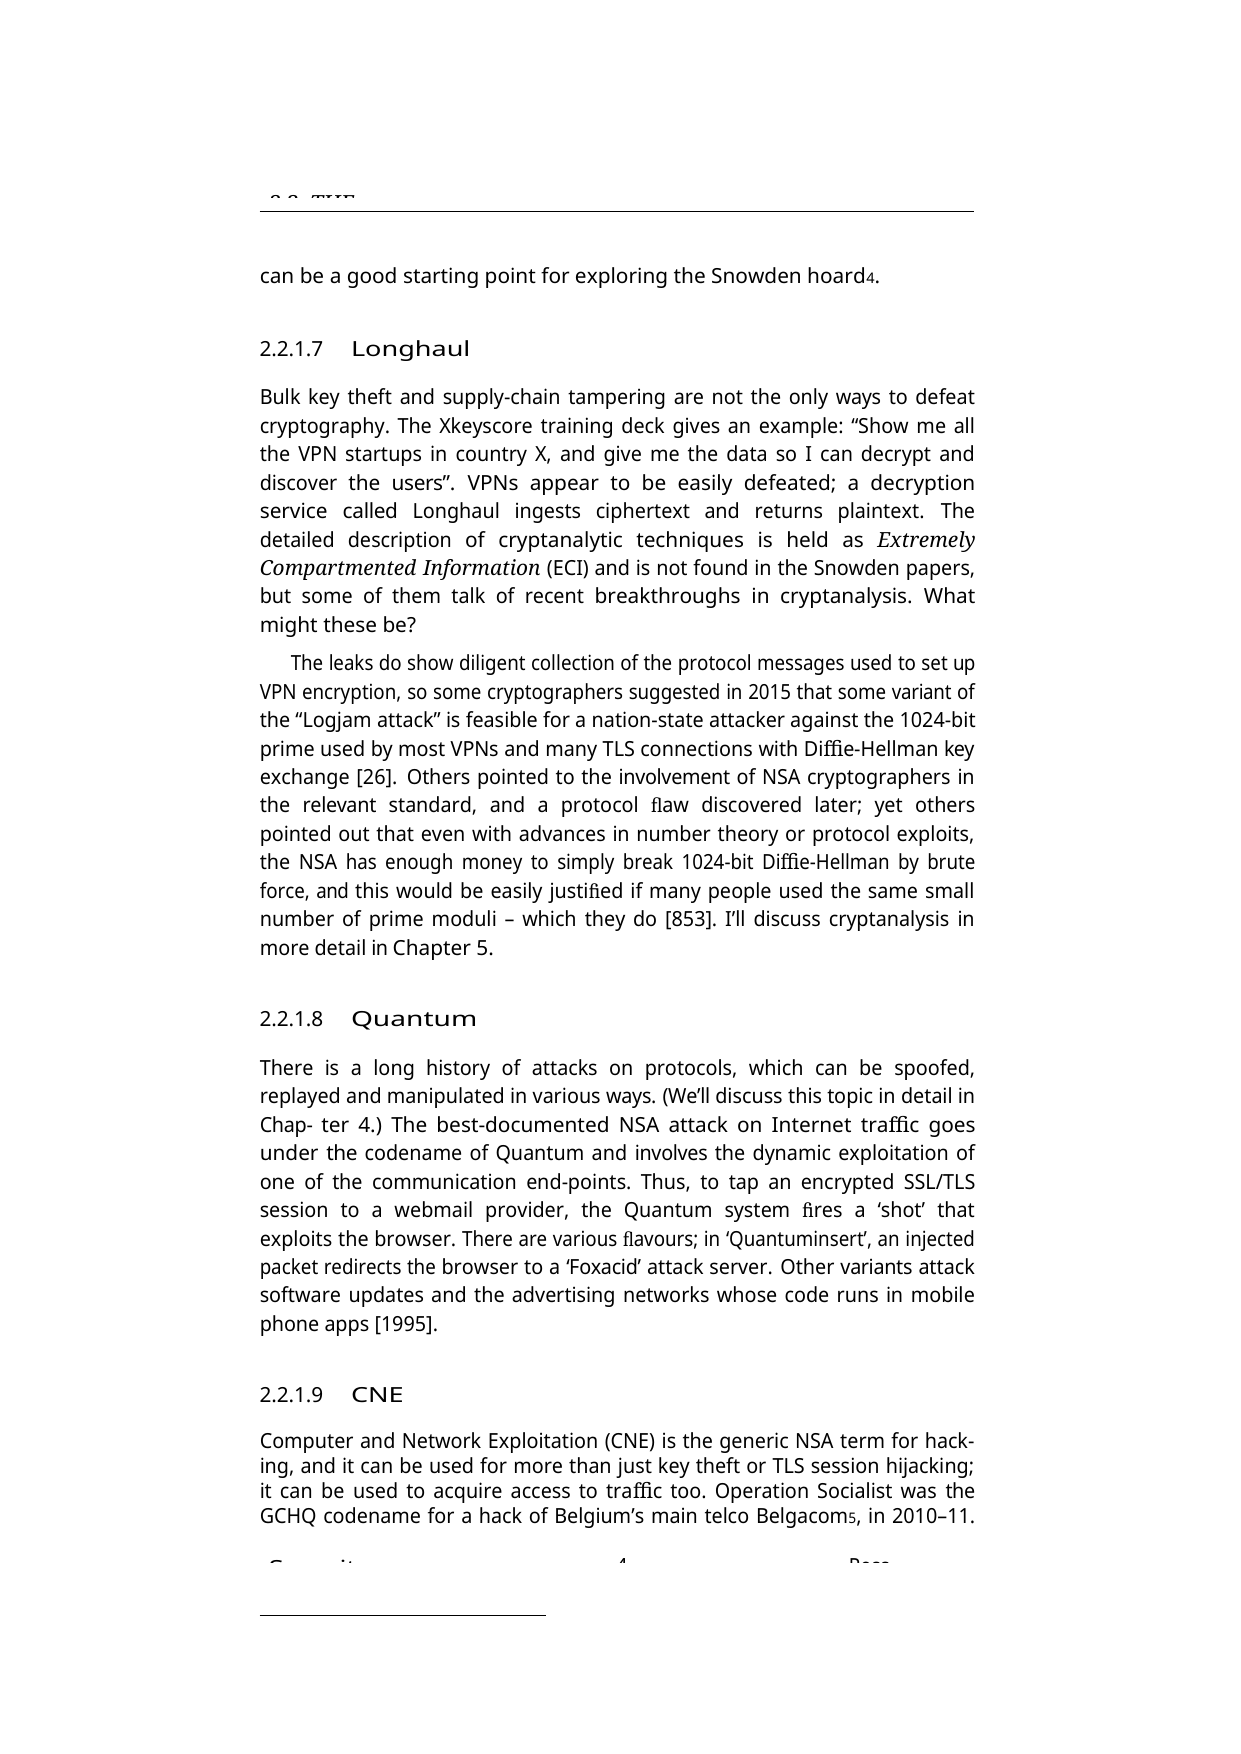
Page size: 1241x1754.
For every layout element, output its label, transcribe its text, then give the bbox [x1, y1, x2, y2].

text Bulk key theft and supply-chain tampering are not the only ways to defeat cryptography. The Xkeyscore training deck gives an example: “Show me all the VPN startups in country X, and give me the data so I can decrypt and discover the users”. VPNs appear to be easily defeated; a decryption service called Longhaul ingests ciphertext and returns plaintext. The detailed description of cryptanalytic techniques is held as Extremely Compartmented Information (ECI) and is not found in the Snowden papers, but some of them talk of recent breakthroughs in cryptanalysis. What might these be? [259, 382, 975, 638]
list CNE [259, 1381, 1065, 1409]
list Longhaul [259, 334, 1065, 362]
text There is a long history of attacks on protocols, which can be spoofed, replayed and manipulated in various ways. (We’ll discuss this topic in detail in Chap- ter 4.) The best-documented NSA attack on Internet traﬃc goes under the codename of Quantum and involves the dynamic exploitation of one of the communication end-points. Thus, to tap an encrypted SSL/TLS session to a webmail provider, the Quantum system ﬁres a ‘shot’ that exploits the browser. There are various ﬂavours; in ‘Quantuminsert’, an injected packet redirects the browser to a ‘Foxacid’ attack server. Other variants attack software updates and the advertising networks whose code runs in mobile phone apps [1995]. [259, 1053, 975, 1337]
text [259, 1429, 975, 1528]
list Quantum [259, 1004, 1065, 1033]
text can be a good starting point for exploring the Snowden hoard4. [259, 261, 1065, 289]
text The leaks do show diligent collection of the protocol messages used to set up VPN encryption, so some cryptographers suggested in 2015 that some variant of the “Logjam attack” is feasible for a nation-state attacker against the 1024-bit prime used by most VPNs and many TLS connections with Diﬃe-Hellman key exchange [26]. Others pointed to the involvement of NSA cryptographers in the relevant standard, and a protocol ﬂaw discovered later; yet others pointed out that even with advances in number theory or protocol exploits, the NSA has enough money to simply break 1024-bit Diﬃe-Hellman by brute force, and this would be easily justiﬁed if many people used the same small number of prime moduli – which they do [853]. I’ll discuss cryptanalysis in more detail in Chapter 5. [259, 648, 975, 961]
